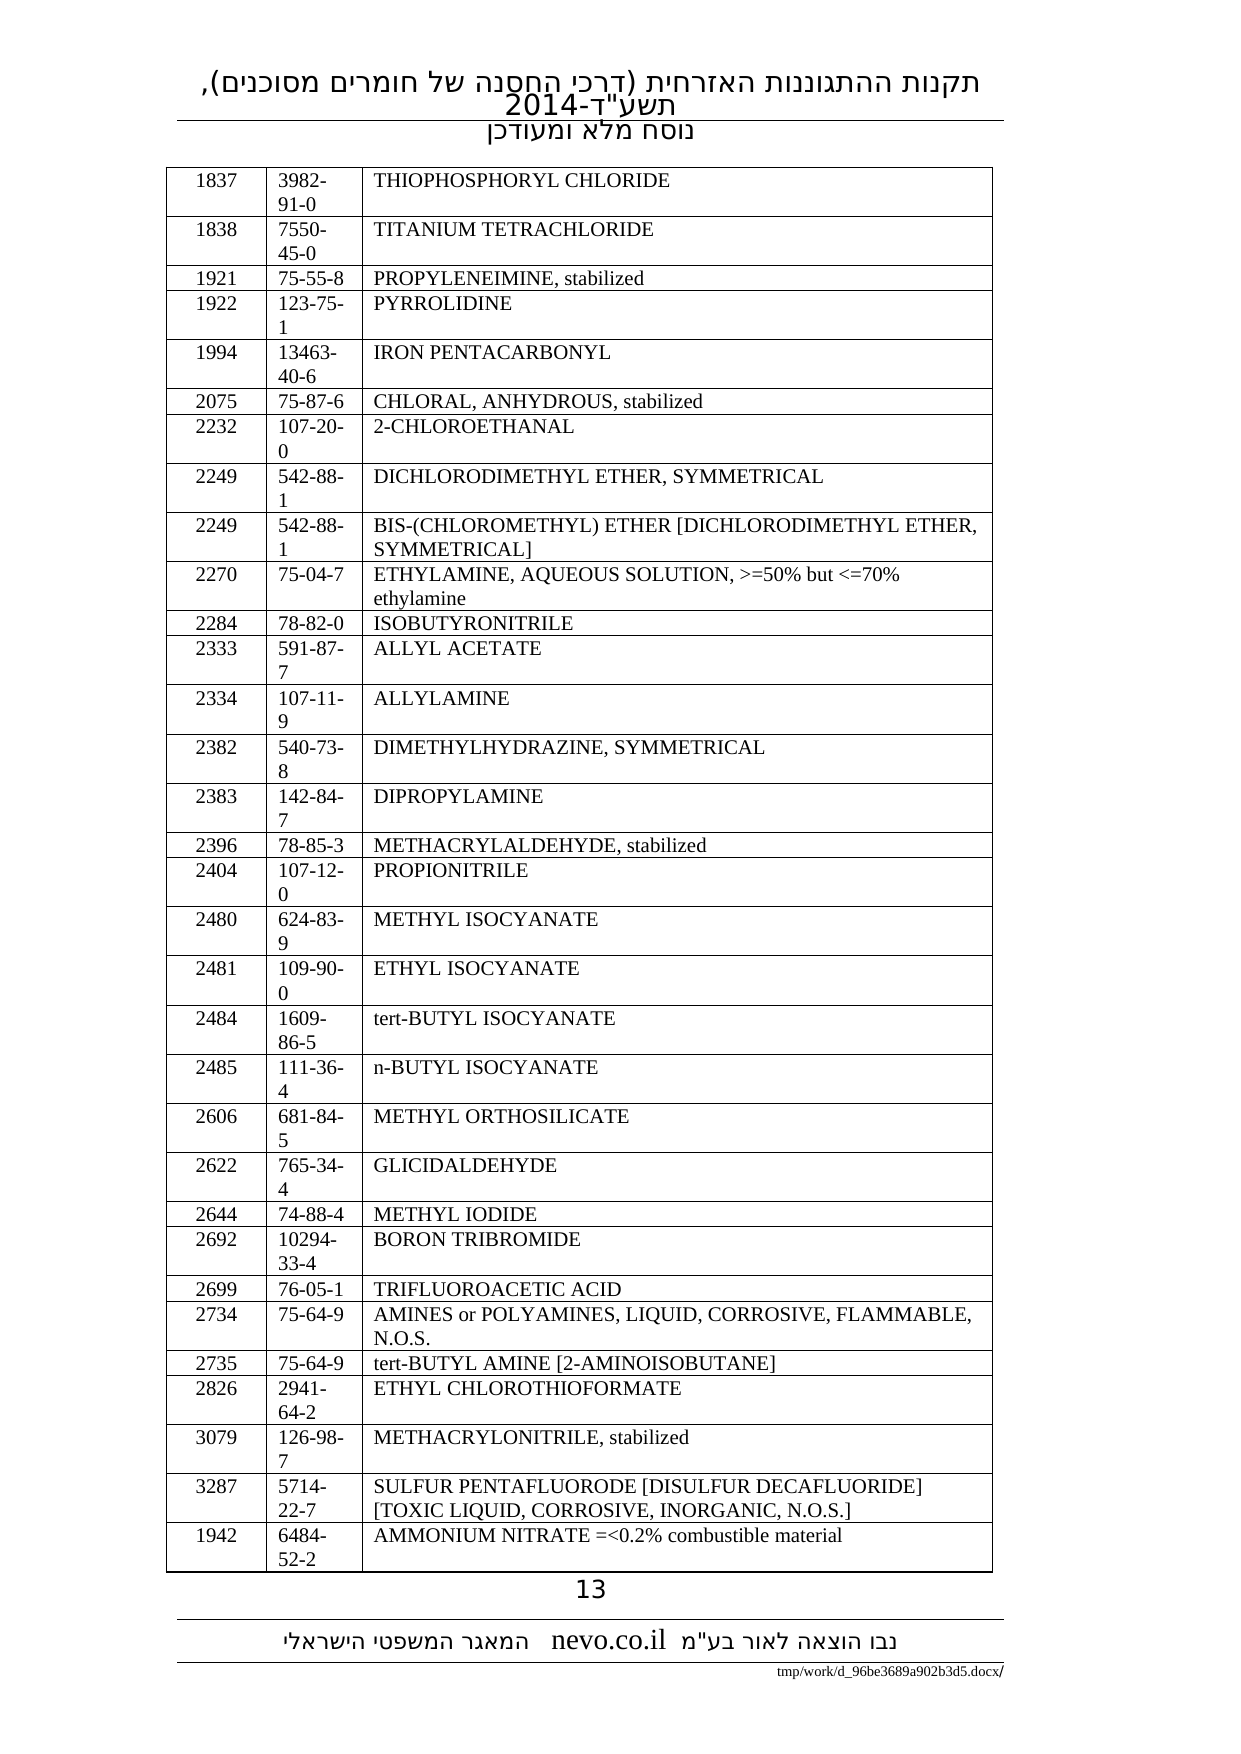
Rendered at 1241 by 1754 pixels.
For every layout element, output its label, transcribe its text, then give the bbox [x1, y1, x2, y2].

table_cell METHYL ORTHOSILICATE [363, 1104, 992, 1152]
table_cell THIOPHOSPHORYL CHLORIDE [363, 168, 992, 216]
table_cell 2699 [167, 1276, 266, 1301]
table_cell DIMETHYLHYDRAZINE, SYMMETRICAL [363, 735, 992, 783]
table_cell CHLORAL, ANHYDROUS, stabilized [363, 389, 992, 413]
table_cell 1922 [167, 291, 266, 339]
table_cell 75-87-6 [267, 389, 362, 413]
table_cell 76-05-1 [267, 1276, 362, 1301]
table_cell BIS-(CHLOROMETHYL) ETHER [DICHLORODIMETHYL ETHER, SYMMETRICAL] [363, 513, 992, 561]
table_cell ETHYL ISOCYANATE [363, 956, 992, 1004]
table_cell 2485 [167, 1055, 266, 1103]
table_cell 75-04-7 [267, 562, 362, 610]
table_cell 2382 [167, 735, 266, 783]
table_cell 2735 [167, 1351, 266, 1375]
table_cell 3982-91-0 [267, 168, 362, 216]
table_cell 75-64-9 [267, 1351, 362, 1375]
table_cell 2284 [167, 611, 266, 635]
table_cell 2383 [167, 784, 266, 832]
table_cell 2734 [167, 1302, 266, 1350]
table_cell 3079 [167, 1425, 266, 1473]
table_cell AMMONIUM NITRATE =<0.2% combustible material [363, 1523, 992, 1571]
table_cell 107-11-9 [267, 685, 362, 733]
table_cell 2-CHLOROETHANAL [363, 415, 992, 463]
table_cell METHYL IODIDE [363, 1202, 992, 1226]
table_cell 2826 [167, 1376, 266, 1424]
table_cell 142-84-7 [267, 784, 362, 832]
table_cell PROPYLENEIMINE, stabilized [363, 266, 992, 290]
table_cell ETHYLAMINE, AQUEOUS SOLUTION, >=50% but <=70% ethylamine [363, 562, 992, 610]
table_cell 765-34-4 [267, 1153, 362, 1201]
table_cell 75-55-8 [267, 266, 362, 290]
table_cell IRON PENTACARBONYL [363, 340, 992, 388]
table_cell AMINES or POLYAMINES, LIQUID, CORROSIVE, FLAMMABLE, N.O.S. [363, 1302, 992, 1350]
table_cell 2270 [167, 562, 266, 610]
table_cell TRIFLUOROACETIC ACID [363, 1276, 992, 1301]
table_cell 2334 [167, 685, 266, 733]
table_cell ISOBUTYRONITRILE [363, 611, 992, 635]
table_cell 2075 [167, 389, 266, 413]
table_cell tert-BUTYL AMINE [2-AMINOISOBUTANE] [363, 1351, 992, 1375]
table_cell 10294-33-4 [267, 1227, 362, 1275]
table_cell PROPIONITRILE [363, 858, 992, 906]
table_cell BORON TRIBROMIDE [363, 1227, 992, 1275]
table_cell DICHLORODIMETHYL ETHER, SYMMETRICAL [363, 464, 992, 512]
table_cell 2249 [167, 464, 266, 512]
table_cell ETHYL CHLOROTHIOFORMATE [363, 1376, 992, 1424]
table_cell 2484 [167, 1006, 266, 1054]
table_cell 2622 [167, 1153, 266, 1201]
table_cell GLICIDALDEHYDE [363, 1153, 992, 1201]
table_cell 126-98-7 [267, 1425, 362, 1473]
table_cell 78-85-3 [267, 833, 362, 857]
table_cell ALLYL ACETATE [363, 636, 992, 684]
table_cell tert-BUTYL ISOCYANATE [363, 1006, 992, 1054]
table_cell 74-88-4 [267, 1202, 362, 1226]
table_cell 2692 [167, 1227, 266, 1275]
table_cell 5714-22-7 [267, 1474, 362, 1522]
table_cell METHACRYLONITRILE, stabilized [363, 1425, 992, 1473]
table_cell 1942 [167, 1523, 266, 1571]
table_cell 2480 [167, 907, 266, 955]
table_cell 75-64-9 [267, 1302, 362, 1350]
table_cell 1838 [167, 217, 266, 265]
table_cell 1921 [167, 266, 266, 290]
table_cell 681-84-5 [267, 1104, 362, 1152]
table_cell ALLYLAMINE [363, 685, 992, 733]
table_cell METHYL ISOCYANATE [363, 907, 992, 955]
table_cell 7550-45-0 [267, 217, 362, 265]
table_cell 78-82-0 [267, 611, 362, 635]
table_cell 1837 [167, 168, 266, 216]
table_cell 540-73-8 [267, 735, 362, 783]
table_cell 2941-64-2 [267, 1376, 362, 1424]
table_cell SULFUR PENTAFLUORODE [DISULFUR DECAFLUORIDE] [TOXIC LIQUID, CORROSIVE, INORGANIC, N.O.S.] [363, 1474, 992, 1522]
table_cell 107-12-0 [267, 858, 362, 906]
table_cell 107-20-0 [267, 415, 362, 463]
table_cell 2249 [167, 513, 266, 561]
table_cell 1609-86-5 [267, 1006, 362, 1054]
table_cell METHACRYLALDEHYDE, stabilized [363, 833, 992, 857]
table_cell 3287 [167, 1474, 266, 1522]
table_cell 542-88-1 [267, 464, 362, 512]
table_cell 2644 [167, 1202, 266, 1226]
table_cell 2404 [167, 858, 266, 906]
table_cell 2396 [167, 833, 266, 857]
table_cell 591-87-7 [267, 636, 362, 684]
table_cell 13463-40-6 [267, 340, 362, 388]
table_cell 2481 [167, 956, 266, 1004]
table_cell 6484-52-2 [267, 1523, 362, 1571]
table_cell TITANIUM TETRACHLORIDE [363, 217, 992, 265]
table_cell 123-75-1 [267, 291, 362, 339]
table_cell 624-83-9 [267, 907, 362, 955]
table_cell DIPROPYLAMINE [363, 784, 992, 832]
table_cell 2333 [167, 636, 266, 684]
table_cell 109-90-0 [267, 956, 362, 1004]
table_cell 111-36-4 [267, 1055, 362, 1103]
table_cell PYRROLIDINE [363, 291, 992, 339]
table_cell 1994 [167, 340, 266, 388]
table_cell 542-88-1 [267, 513, 362, 561]
table_cell 2232 [167, 415, 266, 463]
table_cell n-BUTYL ISOCYANATE [363, 1055, 992, 1103]
table_cell 2606 [167, 1104, 266, 1152]
